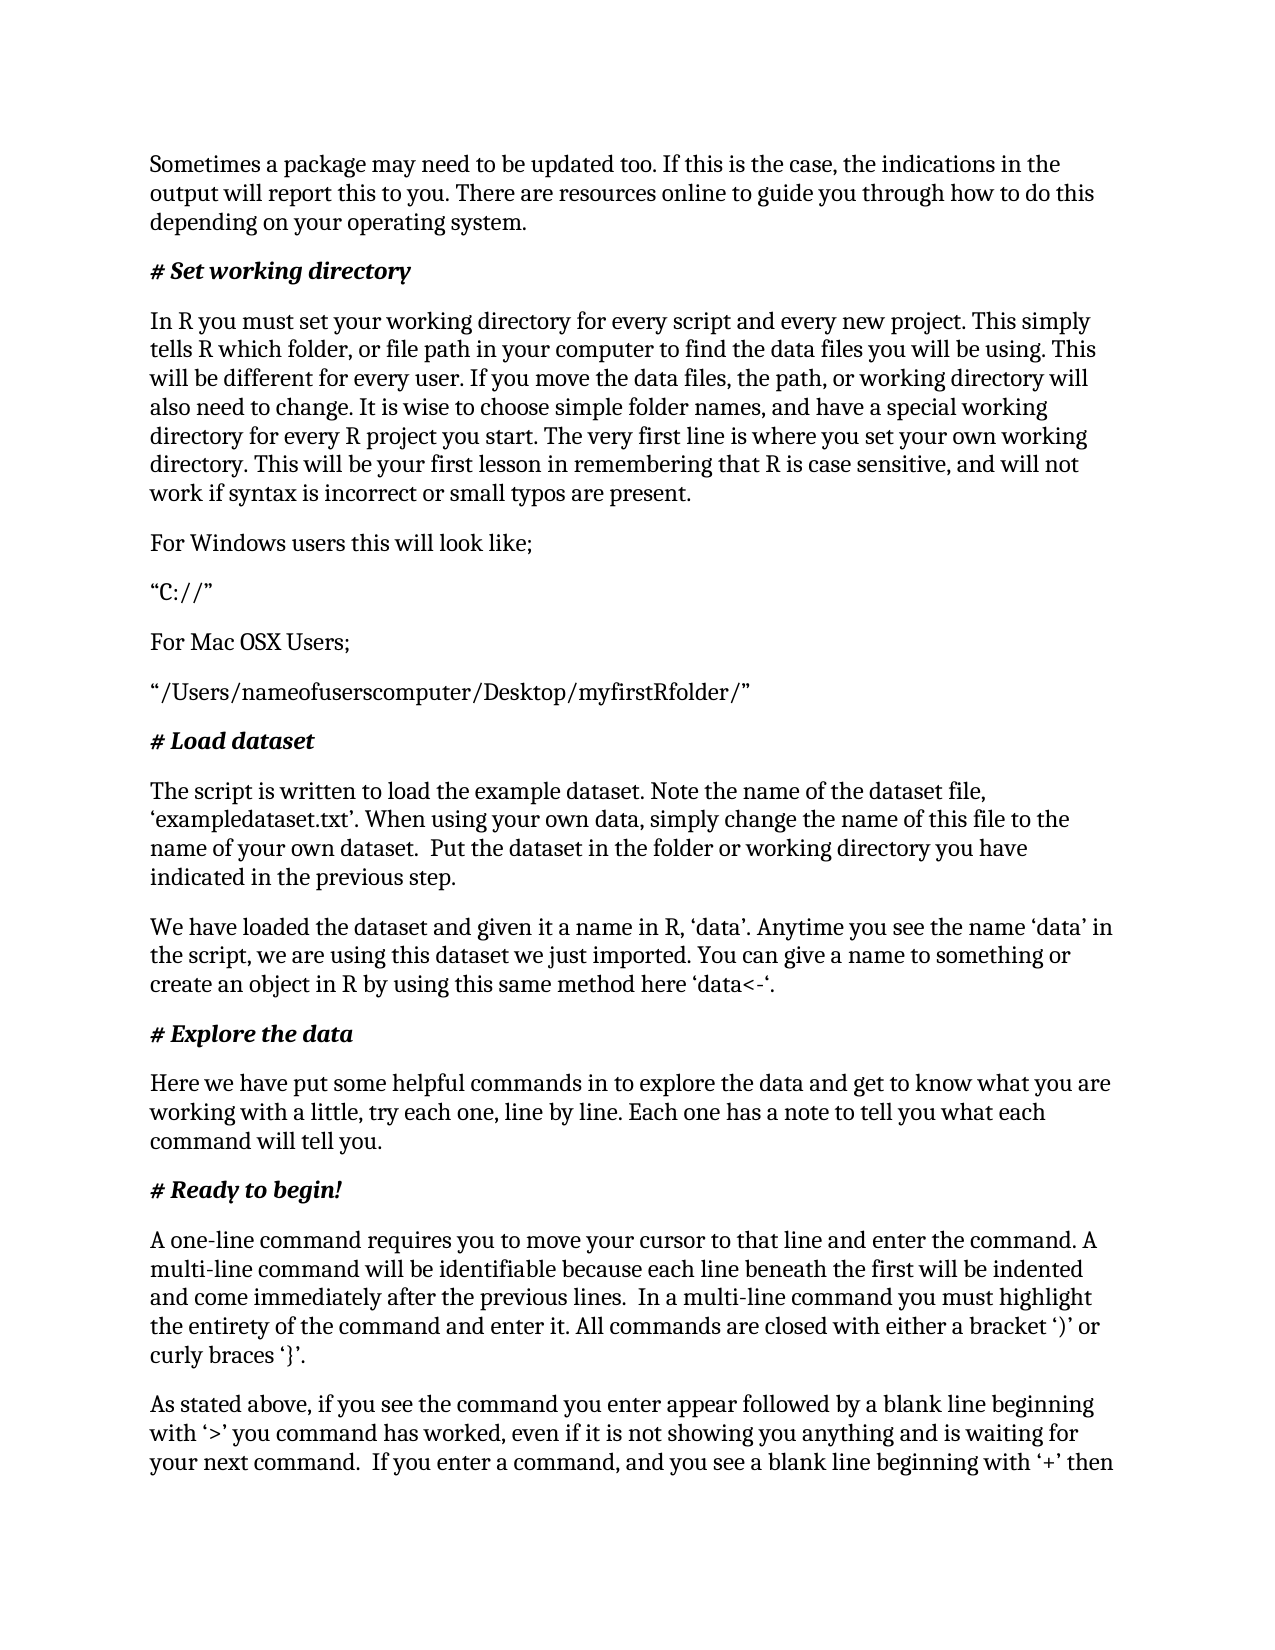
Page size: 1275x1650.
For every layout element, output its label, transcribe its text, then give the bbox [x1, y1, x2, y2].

text In R you must set your working directory for every script and every new project. This simply tells R which folder, or file path in your computer to find the data files you will be using. This will be different for every user. If you move the data files, the path, or working directory will also need to change. It is wise to choose simple folder names, and have a special working directory for every R project you start. The very first line is where you set your own working directory. This will be your first lesson in remembering that R is case sensitive, and will not work if syntax is incorrect or small typos are present. [150, 307, 1125, 508]
text For Mac OSX Users; [150, 628, 1125, 657]
text For Windows users this will look like; [150, 529, 1125, 557]
text Here we have put some helpful commands in to explore the data and get to know what you are working with a little, try each one, line by line. Each one has a note to tell you what each command will tell you. [150, 1069, 1125, 1155]
text “C://” [150, 578, 1125, 607]
text # Load dataset [150, 727, 1125, 756]
text # Explore the data [150, 1019, 1125, 1048]
text Sometimes a package may need to be updated too. If this is the case, the indications in the output will report this to you. There are resources online to guide you through how to do this depending on your operating system. [150, 150, 1125, 236]
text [150, 1390, 1125, 1477]
text The script is written to load the example dataset. Note the name of the dataset file, ‘exampledataset.txt’. When using your own data, simply change the name of this file to the name of your own dataset. Put the dataset in the folder or working directory you have indicated in the previous step. [150, 777, 1125, 892]
text # Ready to begin! [150, 1176, 1125, 1205]
text # Set working directory [150, 257, 1125, 286]
text We have loaded the dataset and given it a name in R, ‘data’. Anytime you see the name ‘data’ in the script, we are using this dataset we just imported. You can give a name to something or create an object in R by using this same method here ‘data<-‘. [150, 912, 1125, 999]
text “/Users/nameofuserscomputer/Desktop/myfirstRfolder/” [150, 677, 1125, 706]
text A one-line command requires you to move your cursor to that line and enter the command. A multi-line command will be identifiable because each line beneath the first will be indented and come immediately after the previous lines. In a multi-line command you must highlight the entirety of the command and enter it. All commands are closed with either a bracket ‘)’ or curly braces ‘}’. [150, 1226, 1125, 1369]
